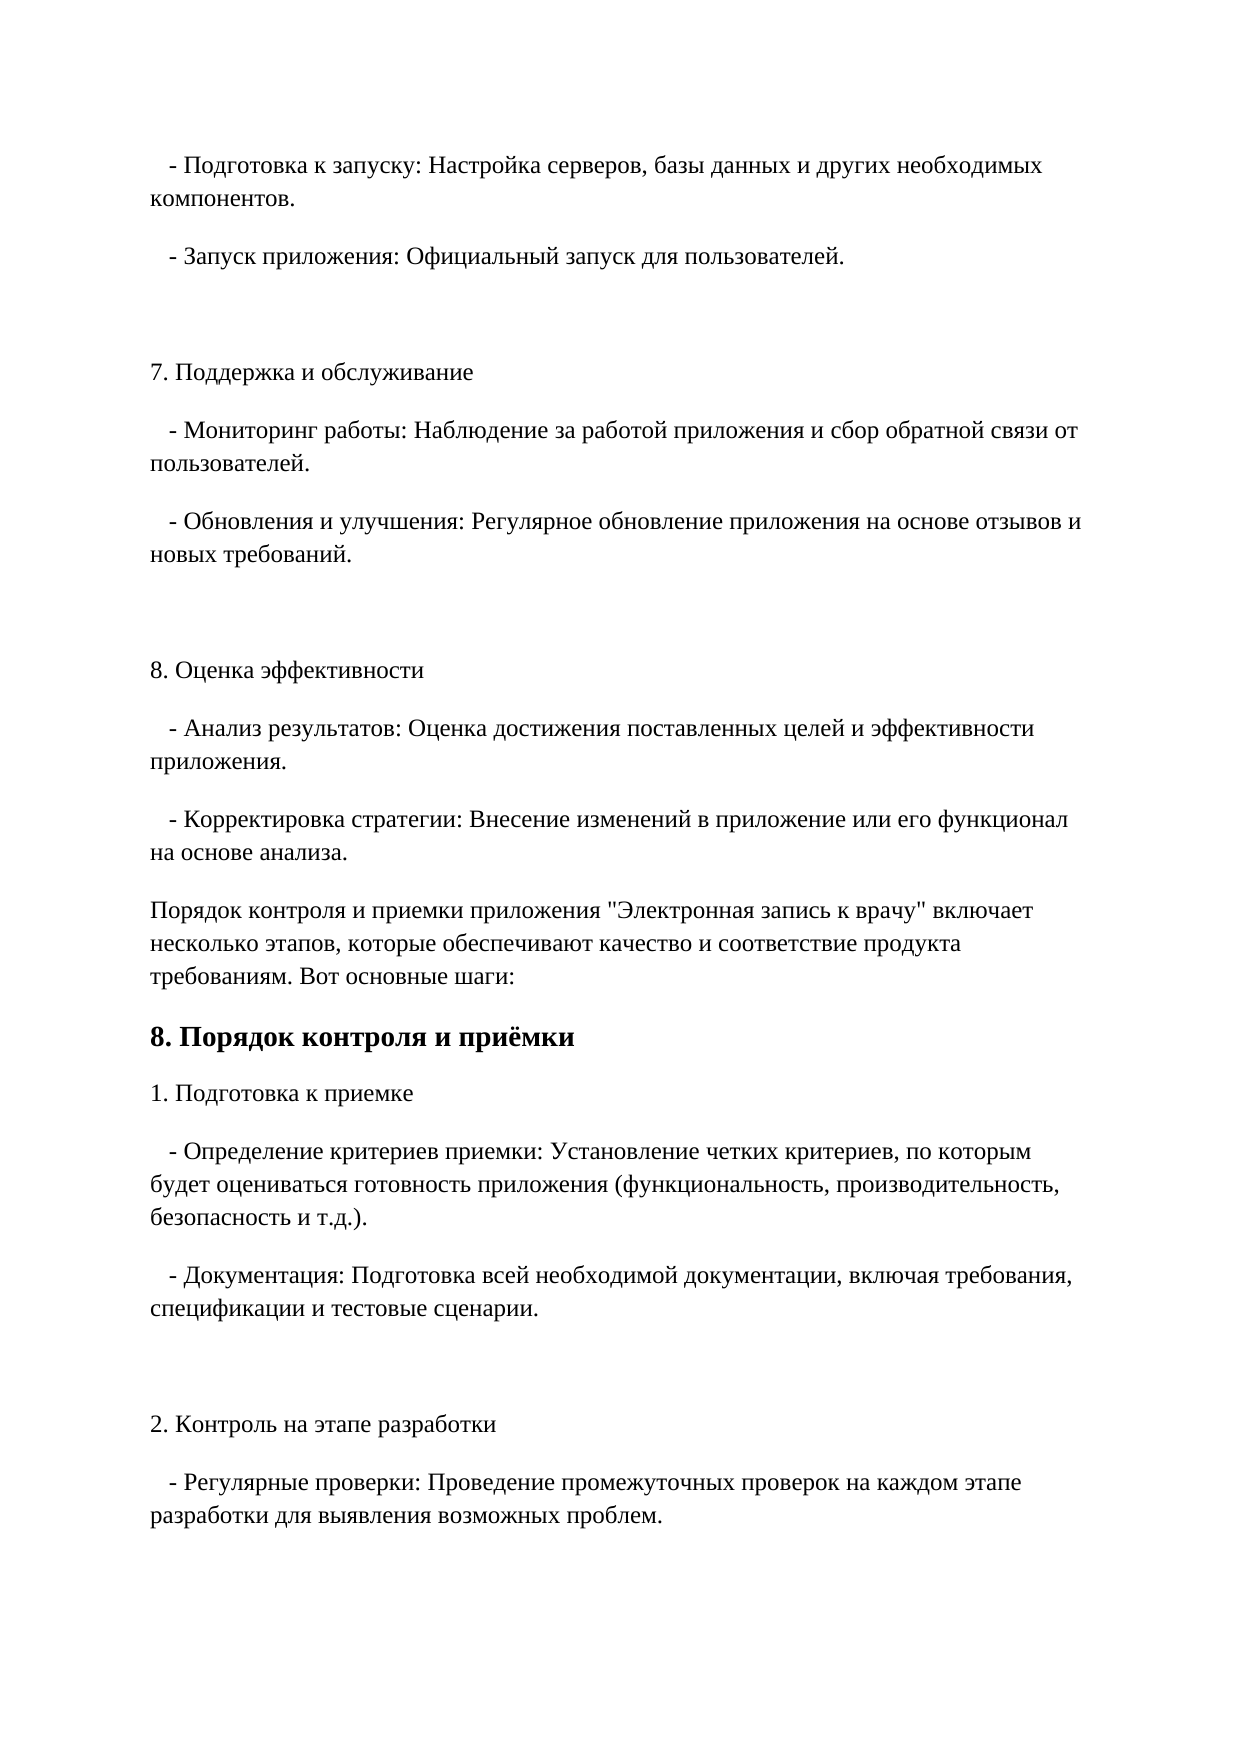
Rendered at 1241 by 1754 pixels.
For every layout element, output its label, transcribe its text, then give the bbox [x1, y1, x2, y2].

text - Анализ результатов: Оценка достижения поставленных целей и эффективности приложения. [150, 713, 1090, 775]
text - Определение критериев приемки: Установление четких критериев, по которым будет оцениваться готовность приложения (функциональность, производительность, безопасность и т.д.). [150, 1136, 1090, 1231]
text 8. Оценка эффективности [150, 655, 1090, 684]
text - Запуск приложения: Официальный запуск для пользователей. [150, 241, 1090, 270]
text - Обновления и улучшения: Регулярное обновление приложения на основе отзывов и новых требований. [150, 506, 1090, 568]
text - Подготовка к запуску: Настройка серверов, базы данных и других необходимых компонентов. [150, 150, 1090, 212]
text 7. Поддержка и обслуживание [150, 357, 1090, 386]
text - Документация: Подготовка всей необходимой документации, включая требования, спецификации и тестовые сценарии. [150, 1260, 1090, 1322]
text - Мониторинг работы: Наблюдение за работой приложения и сбор обратной связи от пользователей. [150, 415, 1090, 477]
text 8. Порядок контроля и приёмки [150, 1019, 1090, 1053]
text - Корректировка стратегии: Внесение изменений в приложение или его функционал на основе анализа. [150, 804, 1090, 866]
text Порядок контроля и приемки приложения "Электронная запись к врачу" включает несколько этапов, которые обеспечивают качество и соответствие продукта требованиям. Вот основные шаги: [150, 895, 1090, 990]
text - Регулярные проверки: Проведение промежуточных проверок на каждом этапе разработки для выявления возможных проблем. [150, 1467, 1090, 1529]
text 1. Подготовка к приемке [150, 1078, 1090, 1107]
text 2. Контроль на этапе разработки [150, 1409, 1090, 1438]
